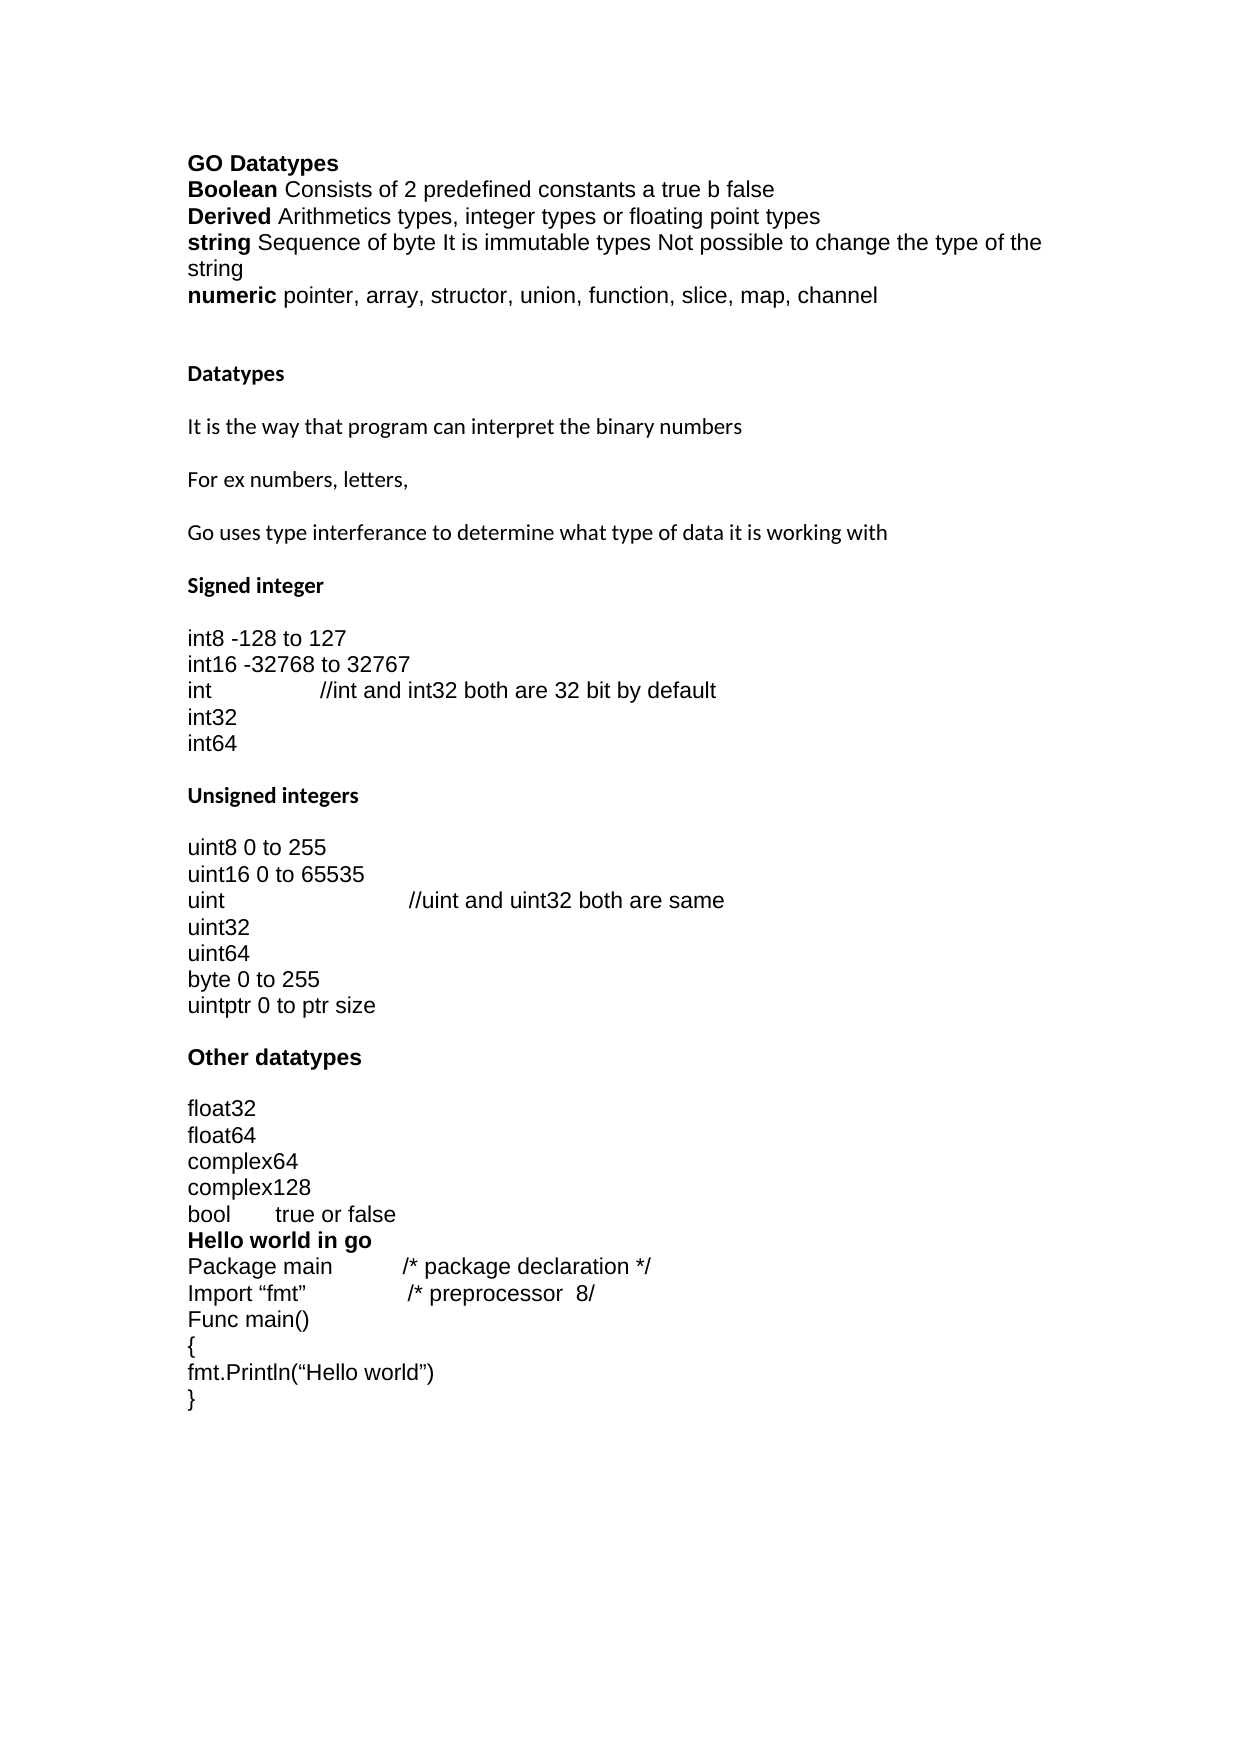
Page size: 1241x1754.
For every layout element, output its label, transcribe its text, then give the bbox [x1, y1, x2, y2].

text Unsigned integers [187, 781, 1053, 809]
text uint8 0 to 255 [187, 834, 1053, 861]
text uint //uint and uint32 both are same [187, 887, 1053, 913]
text Hello world in go [187, 1227, 1053, 1253]
text uintptr 0 to ptr size [187, 992, 1053, 1019]
text uint16 0 to 65535 [187, 861, 1053, 887]
text uint64 [187, 940, 1053, 966]
text { [187, 1332, 1053, 1359]
text uint32 [187, 913, 1053, 940]
text Import “fmt” /* preprocessor 8/ [187, 1280, 1053, 1306]
text Signed integer [187, 572, 1053, 599]
text string Sequence of byte It is immutable types Not possible to change the type of the string [187, 229, 1053, 282]
text Package main /* package declaration */ [187, 1253, 1053, 1280]
text fmt.Println(“Hello world”) [187, 1359, 1053, 1385]
text Go uses type interferance to determine what type of data it is working with [187, 518, 1053, 547]
text complex128 [187, 1174, 1053, 1201]
text int8 -128 to 127 [187, 624, 1053, 651]
text Func main() [187, 1306, 1053, 1332]
text byte 0 to 255 [187, 966, 1053, 992]
text int16 -32768 to 32767 [187, 651, 1053, 677]
text It is the way that program can interpret the binary numbers [187, 412, 1053, 441]
text numeric pointer, array, structor, union, function, slice, map, channel [187, 282, 1053, 308]
text float64 [187, 1122, 1053, 1148]
text For ex numbers, letters, [187, 466, 1053, 493]
text GO Datatypes [187, 150, 1053, 176]
text float32 [187, 1095, 1053, 1122]
text int64 [187, 730, 1053, 756]
text } [187, 1385, 1053, 1411]
text Boolean Consists of 2 predefined constants a true b false [187, 176, 1053, 203]
text complex64 [187, 1148, 1053, 1174]
text int //int and int32 both are 32 bit by default [187, 677, 1053, 704]
text Other datatypes [187, 1044, 1053, 1070]
text Derived Arithmetics types, integer types or floating point types [187, 203, 1053, 229]
text bool true or false [187, 1201, 1053, 1227]
text int32 [187, 704, 1053, 730]
text Datatypes [187, 359, 1053, 387]
